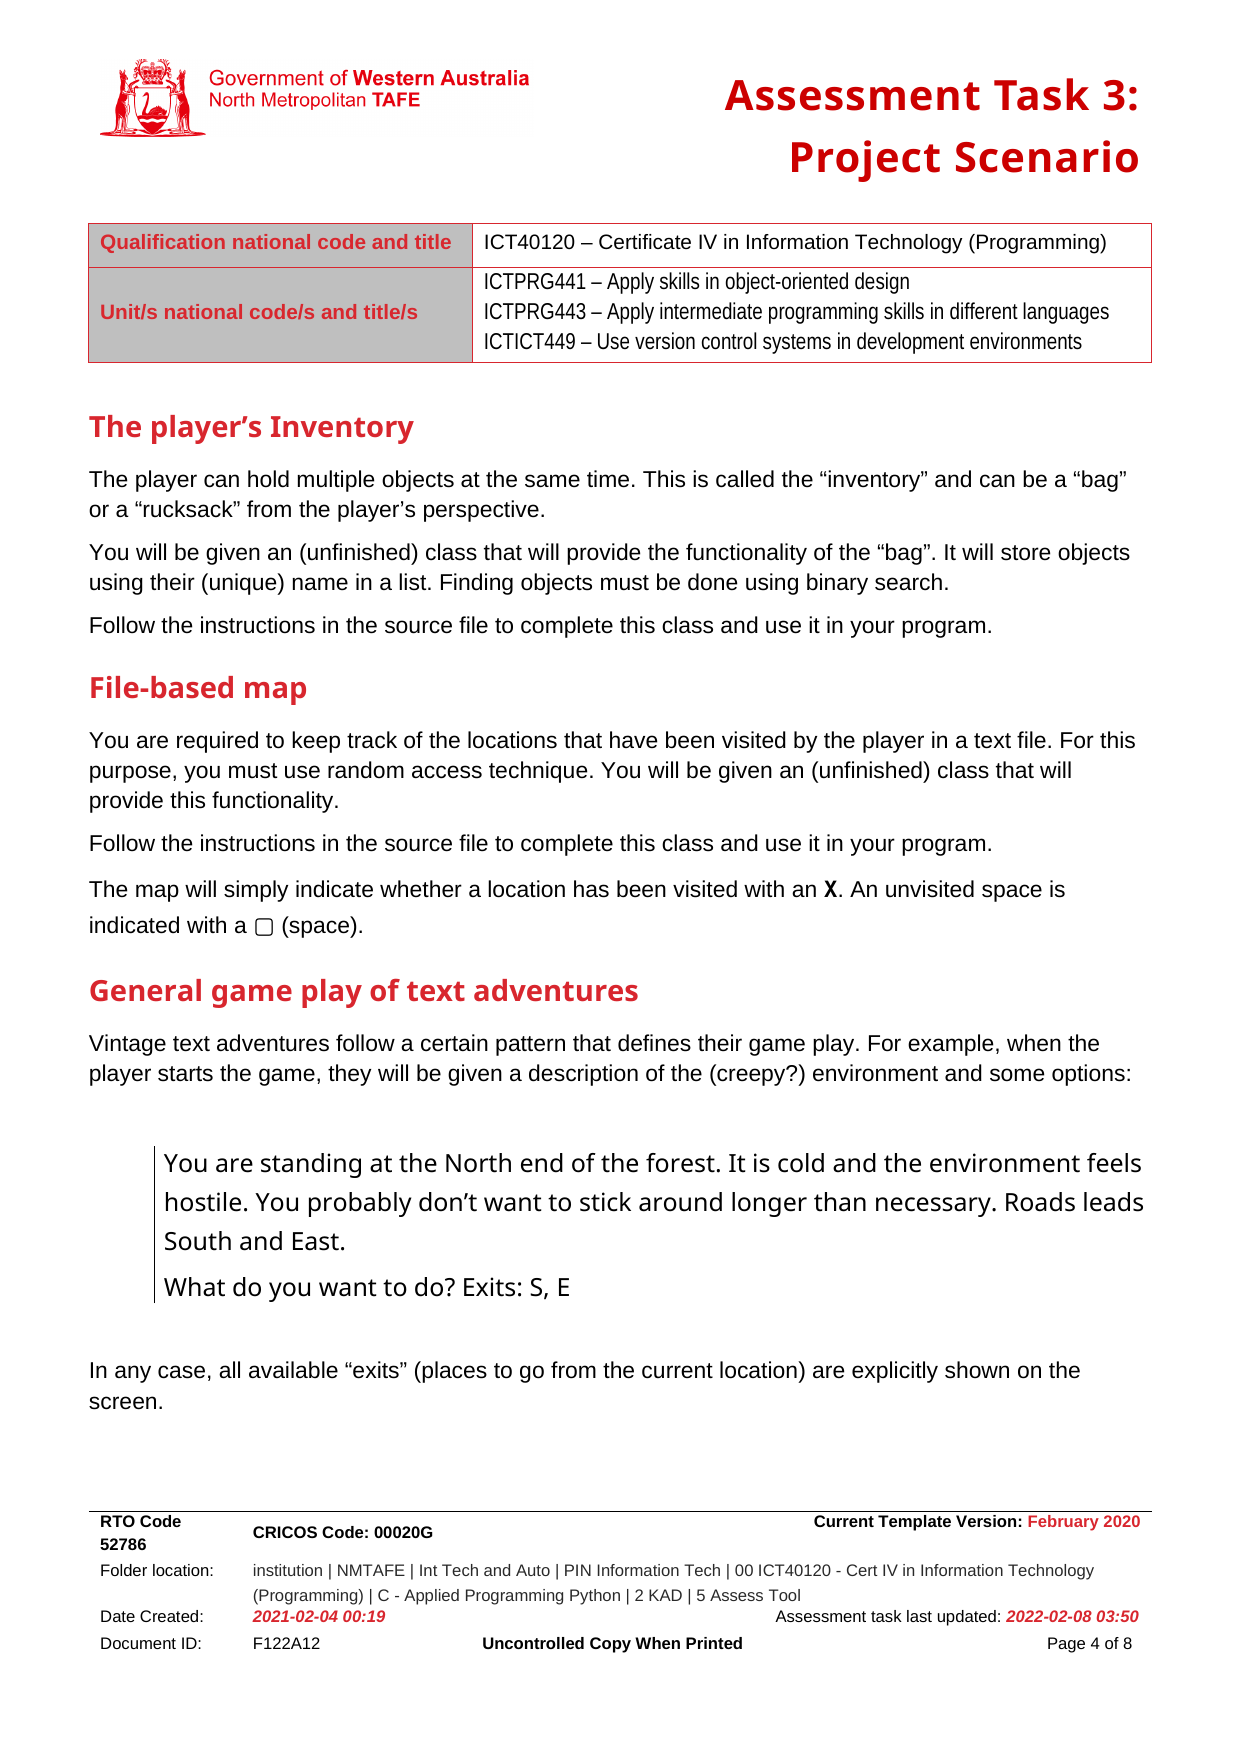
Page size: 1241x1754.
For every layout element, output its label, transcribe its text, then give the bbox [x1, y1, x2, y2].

subtitle File-based map [89, 667, 1152, 707]
text Follow the instructions in the source file to complete this class and use it in your program. [89, 612, 1152, 638]
text You will be given an (unfinished) class that will provide the functionality of the “bag”. It will store objects using their (unique) name in a list. Finding objects must be done using binary search. [89, 539, 1152, 595]
text You are standing at the North end of the forest. It is cold and the environment feels hostile. You probably don’t want to stick around longer than necessary. Roads leads South and East. [155, 1146, 1152, 1258]
text The map will simply indicate whether a location has been visited with an X. An unvisited space is indicated with a ▢ (space). [89, 873, 1152, 940]
text What do you want to do? Exits: S, E [155, 1269, 1152, 1303]
picture [100, 59, 535, 137]
text You are required to keep track of the locations that have been visited by the player in a text file. For this purpose, you must use random access technique. You will be given an (unfinished) class that will provide this functionality. [89, 727, 1152, 814]
text In any case, all available “exits” (places to go from the current location) are explicitly shown on the screen. [89, 1357, 1152, 1414]
text The player can hold multiple objects at the same time. This is called the “inventory” and can be a “bag” or a “rucksack” from the player’s perspective. [89, 466, 1152, 522]
subtitle General game play of text adventures [89, 970, 1152, 1009]
text Vintage text adventures follow a certain pattern that defines their game play. For example, when the player starts the game, they will be given a description of the (creepy?) environment and some options: [89, 1030, 1152, 1086]
text Follow the instructions in the source file to complete this class and use it in your program. [89, 830, 1152, 857]
subtitle The player’s Inventory [89, 406, 1152, 446]
